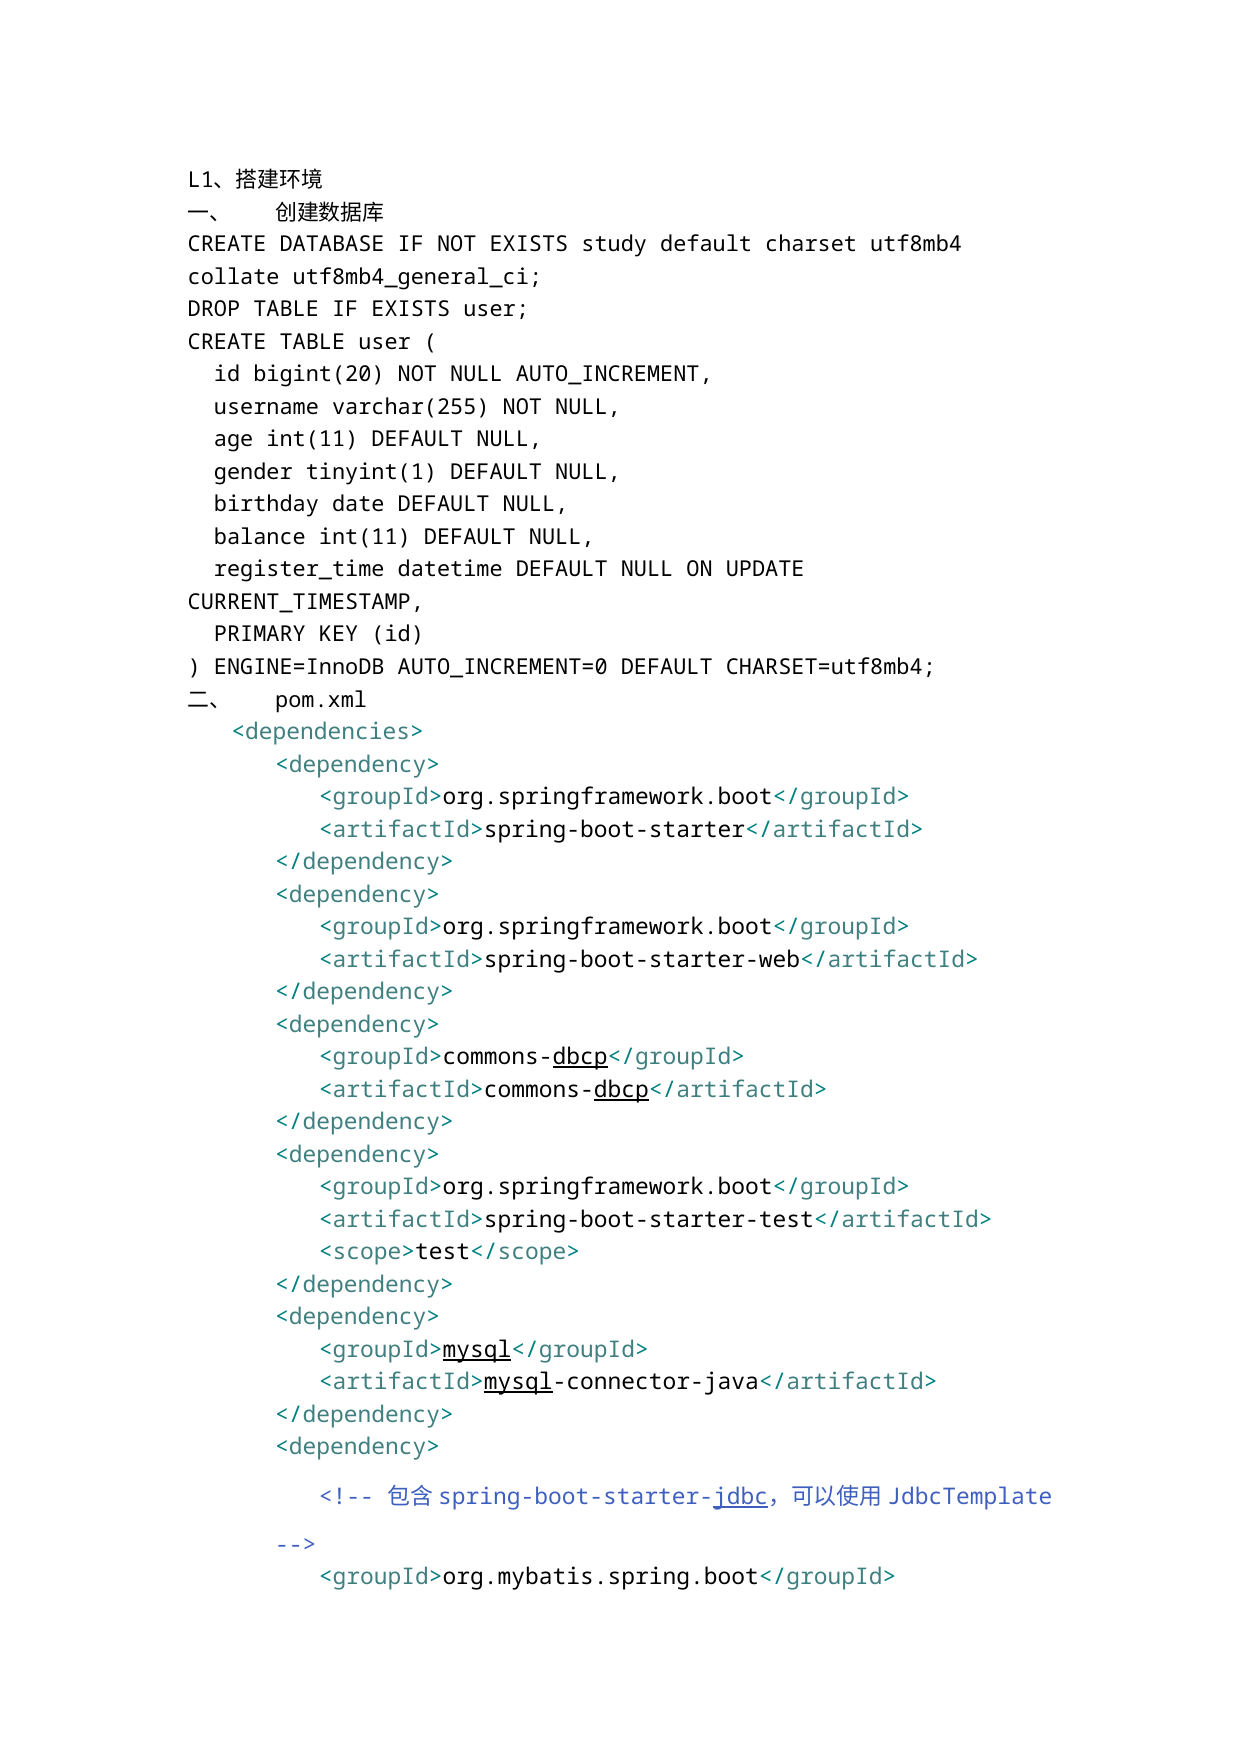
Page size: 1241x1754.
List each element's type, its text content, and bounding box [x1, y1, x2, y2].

text <dependency> [187, 877, 1053, 909]
text <artifactId>mysql-connector-java</artifactId> [187, 1364, 1053, 1397]
text gender tinyint(1) DEFAULT NULL, [187, 454, 1053, 487]
subtitle L1、搭建环境 [187, 162, 1053, 194]
text <!-- 包含spring-boot-starter-jdbc，可以使用JdbcTemplate --> [275, 1462, 1053, 1559]
text </dependency> [187, 844, 1053, 877]
text <groupId>org.springframework.boot</groupId> [187, 909, 1053, 942]
text id bigint(20) NOT NULL AUTO_INCREMENT, [187, 357, 1053, 389]
text </dependency> [187, 1267, 1053, 1299]
text age int(11) DEFAULT NULL, [187, 422, 1053, 454]
text <artifactId>spring-boot-starter</artifactId> [187, 812, 1053, 844]
text balance int(11) DEFAULT NULL, [187, 519, 1053, 552]
text </dependency> [187, 974, 1053, 1007]
text <artifactId>spring-boot-starter-web</artifactId> [187, 942, 1053, 974]
text birthday date DEFAULT NULL, [187, 487, 1053, 519]
text <dependency> [187, 1299, 1053, 1332]
text <dependency> [187, 1429, 1053, 1462]
text <groupId>org.springframework.boot</groupId> [187, 1169, 1053, 1202]
text <artifactId>spring-boot-starter-test</artifactId> [187, 1202, 1053, 1234]
subtitle 创建数据库 [187, 194, 1053, 227]
text PRIMARY KEY (id) [187, 617, 1053, 649]
text </dependency> [187, 1397, 1053, 1429]
text ) ENGINE=InnoDB AUTO_INCREMENT=0 DEFAULT CHARSET=utf8mb4; [187, 649, 1053, 682]
text <dependencies> [187, 714, 1053, 747]
text <groupId>commons-dbcp</groupId> [187, 1039, 1053, 1072]
text CREATE DATABASE IF NOT EXISTS study default charset utf8mb4 collate utf8mb4_general_ci; [187, 227, 1053, 292]
text <dependency> [187, 1137, 1053, 1169]
text <dependency> [187, 1007, 1053, 1039]
text register_time datetime DEFAULT NULL ON UPDATE CURRENT_TIMESTAMP, [187, 552, 1053, 617]
text <groupId>org.mybatis.spring.boot</groupId> [187, 1559, 1053, 1592]
text <groupId>org.springframework.boot</groupId> [187, 779, 1053, 812]
text <scope>test</scope> [187, 1234, 1053, 1267]
text <artifactId>commons-dbcp</artifactId> [187, 1072, 1053, 1104]
text username varchar(255) NOT NULL, [187, 389, 1053, 422]
text </dependency> [187, 1104, 1053, 1137]
text CREATE TABLE user ( [187, 324, 1053, 357]
text DROP TABLE IF EXISTS user; [187, 292, 1053, 324]
text <dependency> [187, 747, 1053, 779]
subtitle pom.xml [187, 682, 1053, 714]
text <groupId>mysql</groupId> [187, 1332, 1053, 1364]
